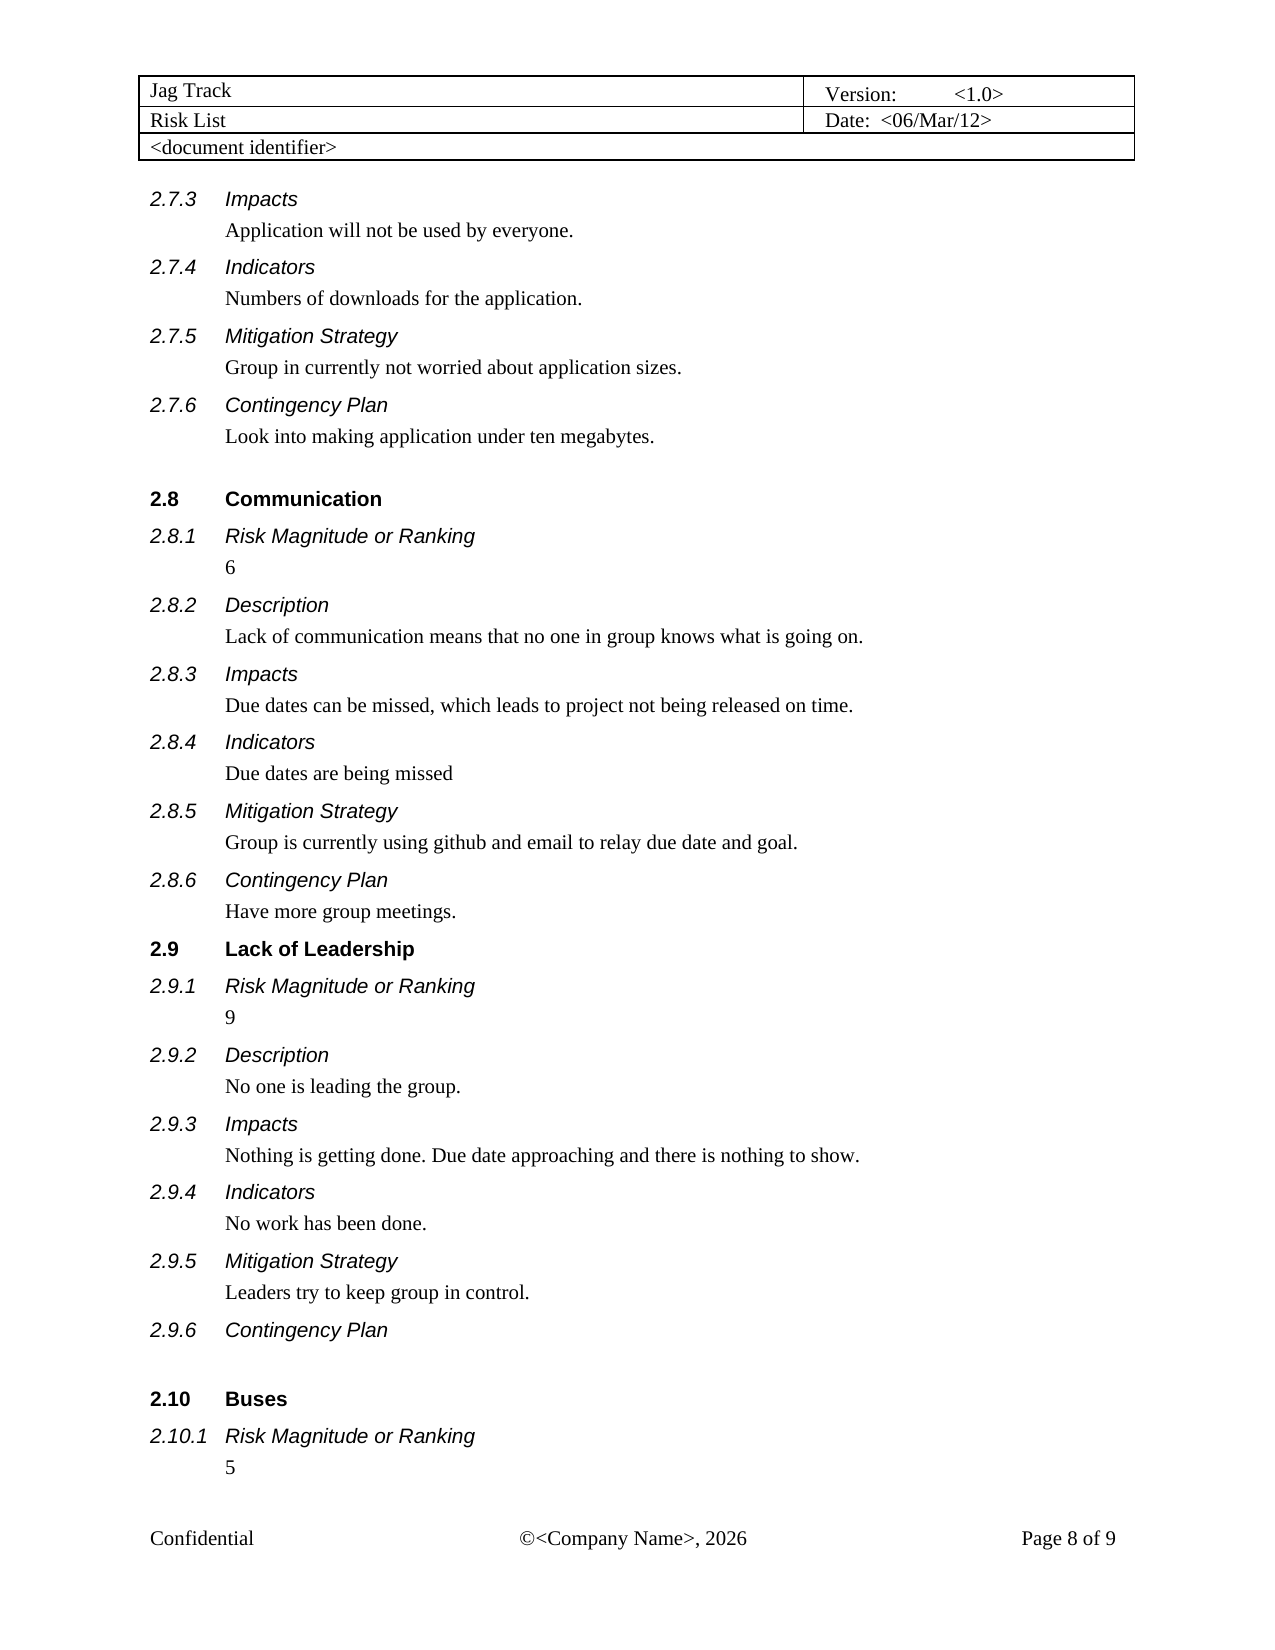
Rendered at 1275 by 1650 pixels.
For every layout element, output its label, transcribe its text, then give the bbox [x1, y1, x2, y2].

subtitle Risk Magnitude or Ranking [150, 523, 1125, 548]
text Look into making application under ten megabytes. [225, 423, 1125, 448]
text Have more group meetings. [225, 898, 1125, 923]
subtitle Contingency Plan [150, 1317, 1125, 1342]
text No work has been done. [225, 1210, 1125, 1235]
text Numbers of downloads for the application. [225, 285, 1125, 310]
subtitle Indicators [150, 729, 1125, 754]
subtitle Impacts [150, 660, 1125, 685]
text 6 [150, 554, 1125, 579]
subtitle Mitigation Strategy [150, 323, 1125, 348]
subtitle Communication [150, 485, 1125, 510]
subtitle Risk Magnitude or Ranking [150, 1423, 1125, 1448]
text 5 [150, 1454, 1125, 1479]
subtitle Mitigation Strategy [150, 1248, 1125, 1273]
subtitle Description [150, 592, 1125, 617]
text Application will not be used by everyone. [225, 217, 1125, 242]
subtitle Contingency Plan [150, 867, 1125, 892]
subtitle Mitigation Strategy [150, 798, 1125, 823]
subtitle Risk Magnitude or Ranking [150, 973, 1125, 998]
text Nothing is getting done. Due date approaching and there is nothing to show. [225, 1142, 1125, 1167]
subtitle Indicators [150, 1179, 1125, 1204]
text Lack of communication means that no one in group knows what is going on. [225, 623, 1125, 648]
text 9 [225, 1004, 1125, 1029]
text Group is currently using github and email to relay due date and goal. [225, 829, 1125, 854]
text Due dates can be missed, which leads to project not being released on time. [225, 692, 1125, 717]
subtitle Lack of Leadership [150, 935, 1125, 960]
subtitle Impacts [150, 185, 1125, 210]
text No one is leading the group. [225, 1073, 1125, 1098]
subtitle Impacts [150, 1110, 1125, 1135]
subtitle Indicators [150, 254, 1125, 279]
text Group in currently not worried about application sizes. [225, 354, 1125, 379]
text Leaders try to keep group in control. [225, 1279, 1125, 1304]
subtitle Contingency Plan [150, 392, 1125, 417]
subtitle Description [150, 1042, 1125, 1067]
text Due dates are being missed [225, 760, 1125, 785]
subtitle Buses [150, 1385, 1125, 1410]
